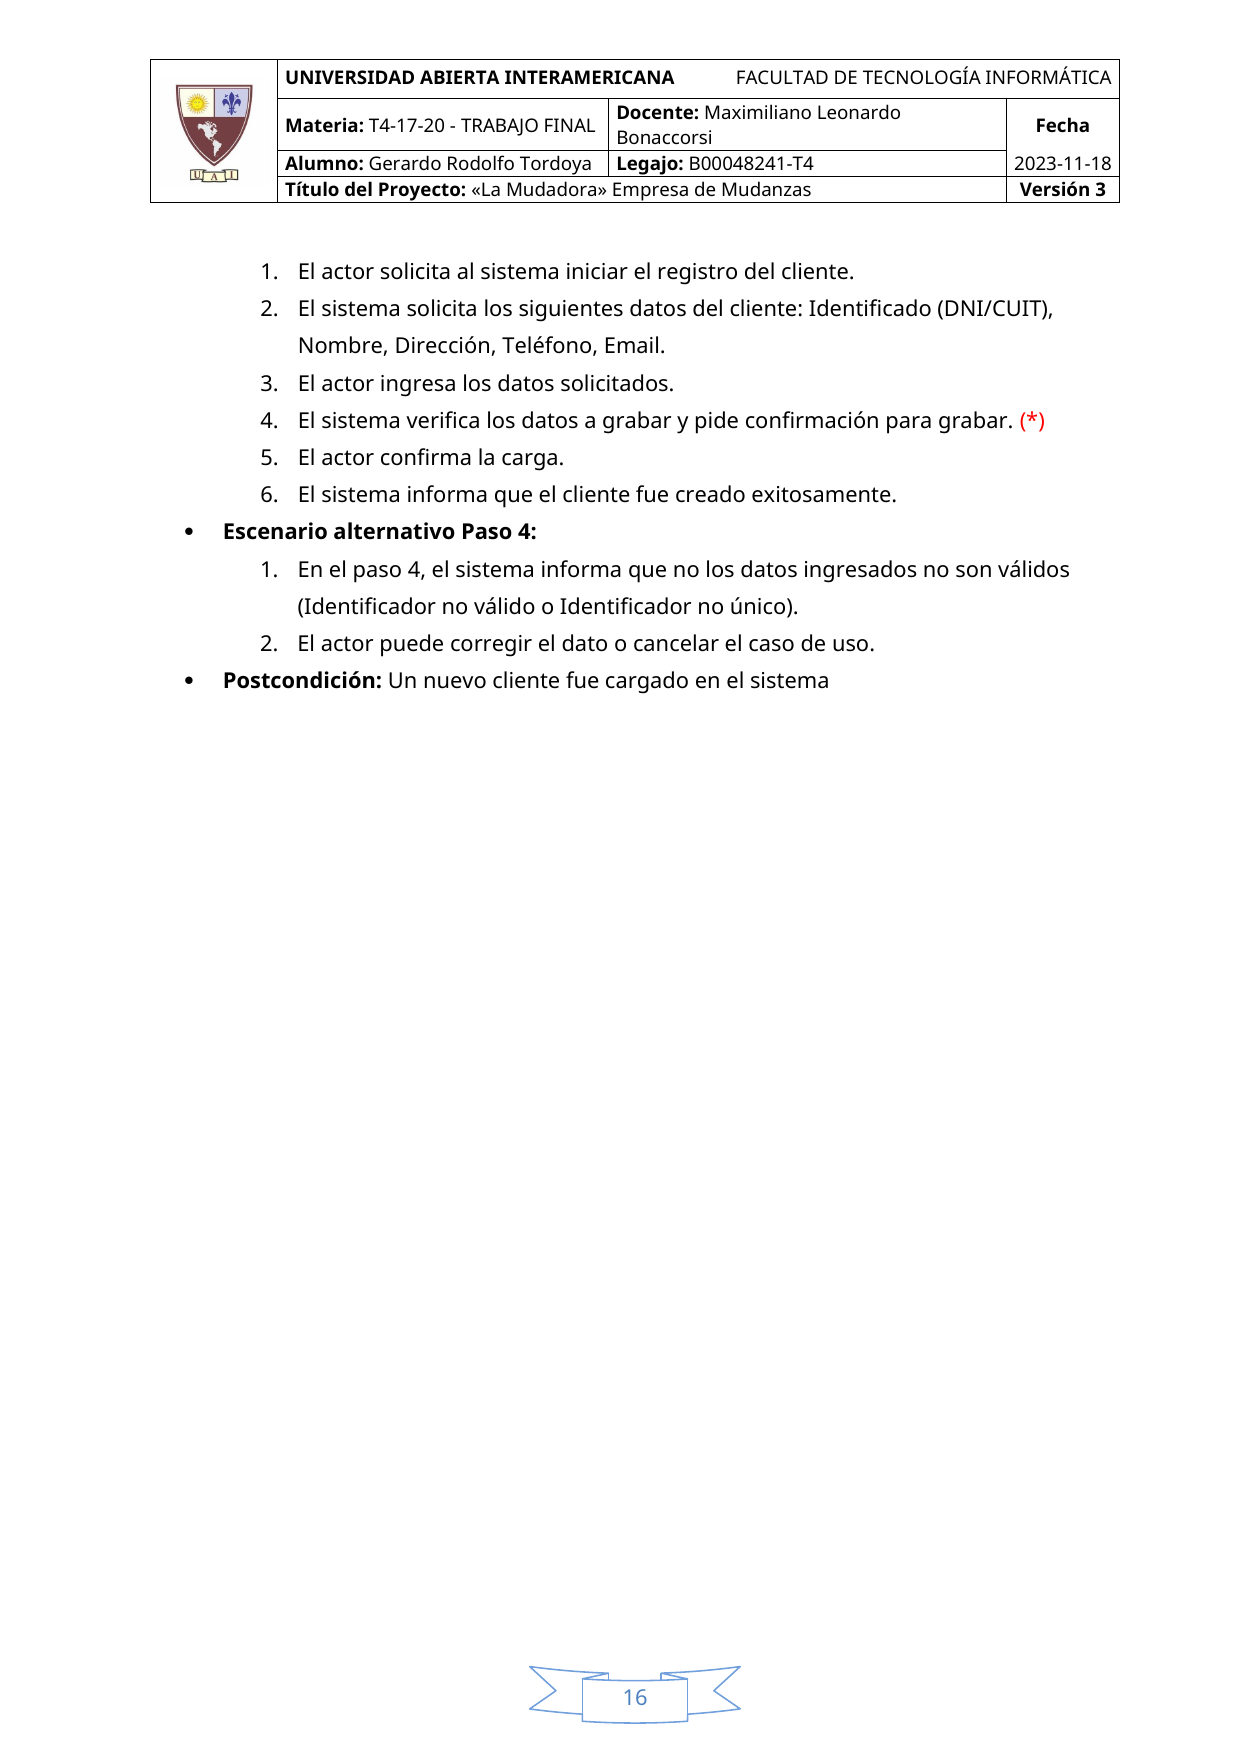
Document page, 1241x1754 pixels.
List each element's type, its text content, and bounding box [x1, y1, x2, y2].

list El actor confirma la carga. [260, 442, 1122, 472]
list El actor ingresa los datos solicitados. [260, 368, 1122, 397]
list El actor puede corregir el dato o cancelar el caso de uso. [260, 628, 1122, 658]
list Postcondición: Un nuevo cliente fue cargado en el sistema [185, 665, 1122, 695]
list Escenario alternativo Paso 4: [185, 516, 1122, 546]
list El sistema solicita los siguientes datos del cliente: Identificado (DNI/CUIT), Nombre, Dirección, Teléfono, Email. [260, 293, 1122, 360]
picture [158, 77, 271, 186]
list El sistema informa que el cliente fue creado exitosamente. [260, 479, 1122, 509]
list El actor solicita al sistema iniciar el registro del cliente. [260, 256, 1122, 286]
list En el paso 4, el sistema informa que no los datos ingresados no son válidos (Identificador no válido o Identificador no único). [260, 553, 1122, 621]
list El sistema verifica los datos a grabar y pide confirmación para grabar. (*) [260, 405, 1122, 434]
